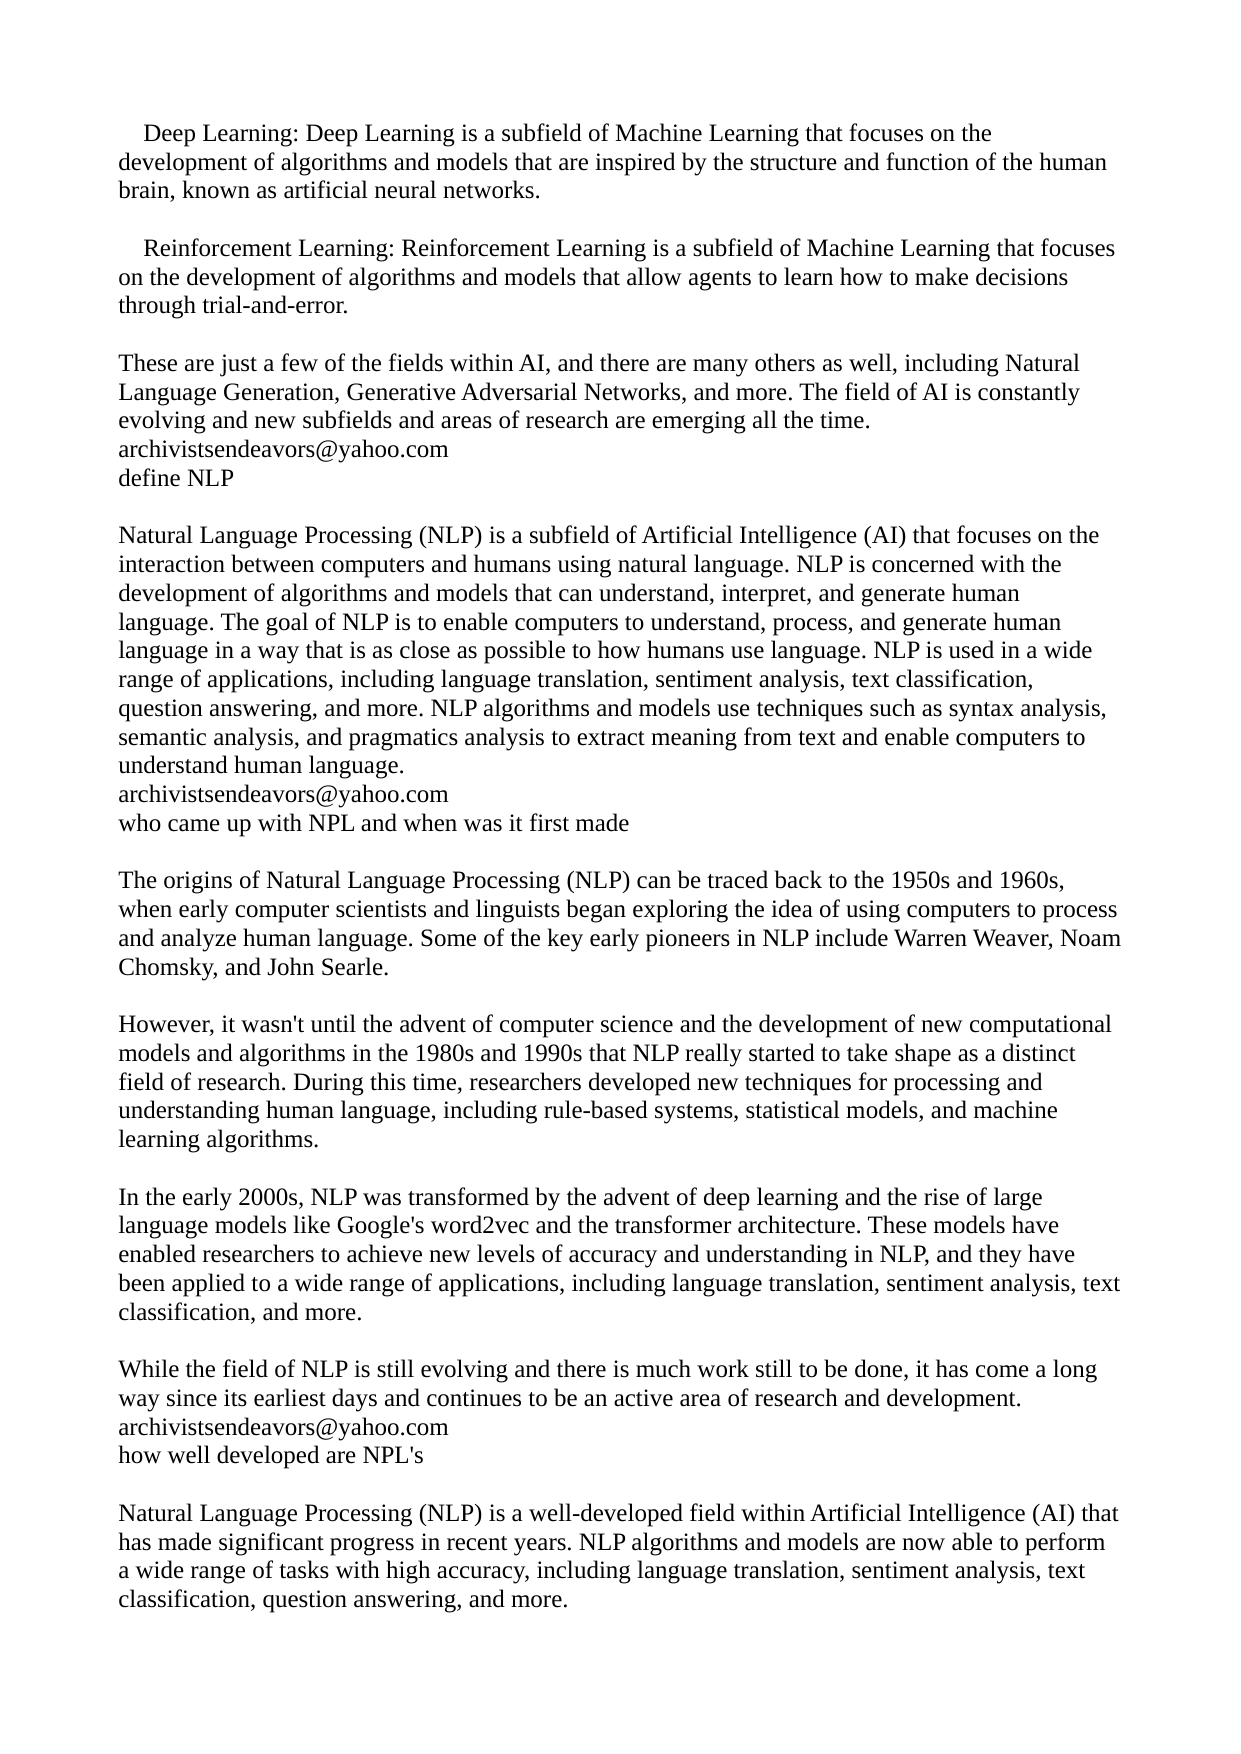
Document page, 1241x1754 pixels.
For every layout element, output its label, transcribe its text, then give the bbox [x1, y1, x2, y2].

text These are just a few of the fields within AI, and there are many others as well, including Natural Language Generation, Generative Adversarial Networks, and more. The field of AI is constantly evolving and new subfields and areas of research are emerging all the time. [118, 348, 1122, 434]
text While the field of NLP is still evolving and there is much work still to be done, it has come a long way since its earliest days and continues to be an active area of research and development. [118, 1354, 1122, 1412]
text In the early 2000s, NLP was transformed by the advent of deep learning and the rise of large language models like Google's word2vec and the transformer architecture. These models have enabled researchers to achieve new levels of accuracy and understanding in NLP, and they have been applied to a wide range of applications, including language translation, sentiment analysis, text classification, and more. [118, 1182, 1122, 1326]
text archivistsendeavors@yahoo.com [118, 1412, 1122, 1441]
text Natural Language Processing (NLP) is a well-developed field within Artificial Intelligence (AI) that has made significant progress in recent years. NLP algorithms and models are now able to perform a wide range of tasks with high accuracy, including language translation, sentiment analysis, text classification, question answering, and more. [118, 1498, 1122, 1613]
text The origins of Natural Language Processing (NLP) can be traced back to the 1950s and 1960s, when early computer scientists and linguists began exploring the idea of using computers to process and analyze human language. Some of the key early pioneers in NLP include Warren Weaver, Noam Chomsky, and John Searle. [118, 866, 1122, 981]
text archivistsendeavors@yahoo.com [118, 779, 1122, 808]
text archivistsendeavors@yahoo.com [118, 434, 1122, 463]
text Deep Learning: Deep Learning is a subfield of Machine Learning that focuses on the development of algorithms and models that are inspired by the structure and function of the human brain, known as artificial neural networks. [118, 118, 1122, 204]
text Natural Language Processing (NLP) is a subfield of Artificial Intelligence (AI) that focuses on the interaction between computers and humans using natural language. NLP is concerned with the development of algorithms and models that can understand, interpret, and generate human language. The goal of NLP is to enable computers to understand, process, and generate human language in a way that is as close as possible to how humans use language. NLP is used in a wide range of applications, including language translation, sentiment analysis, text classification, question answering, and more. NLP algorithms and models use techniques such as syntax analysis, semantic analysis, and pragmatics analysis to extract meaning from text and enable computers to understand human language. [118, 521, 1122, 779]
text how well developed are NPL's [118, 1441, 1122, 1469]
text who came up with NPL and when was it first made [118, 808, 1122, 837]
text However, it wasn't until the advent of computer science and the development of new computational models and algorithms in the 1980s and 1990s that NLP really started to take shape as a distinct field of research. During this time, researchers developed new techniques for processing and understanding human language, including rule-based systems, statistical models, and machine learning algorithms. [118, 1009, 1122, 1153]
text define NLP [118, 463, 1122, 492]
text Reinforcement Learning: Reinforcement Learning is a subfield of Machine Learning that focuses on the development of algorithms and models that allow agents to learn how to make decisions through trial-and-error. [118, 233, 1122, 319]
